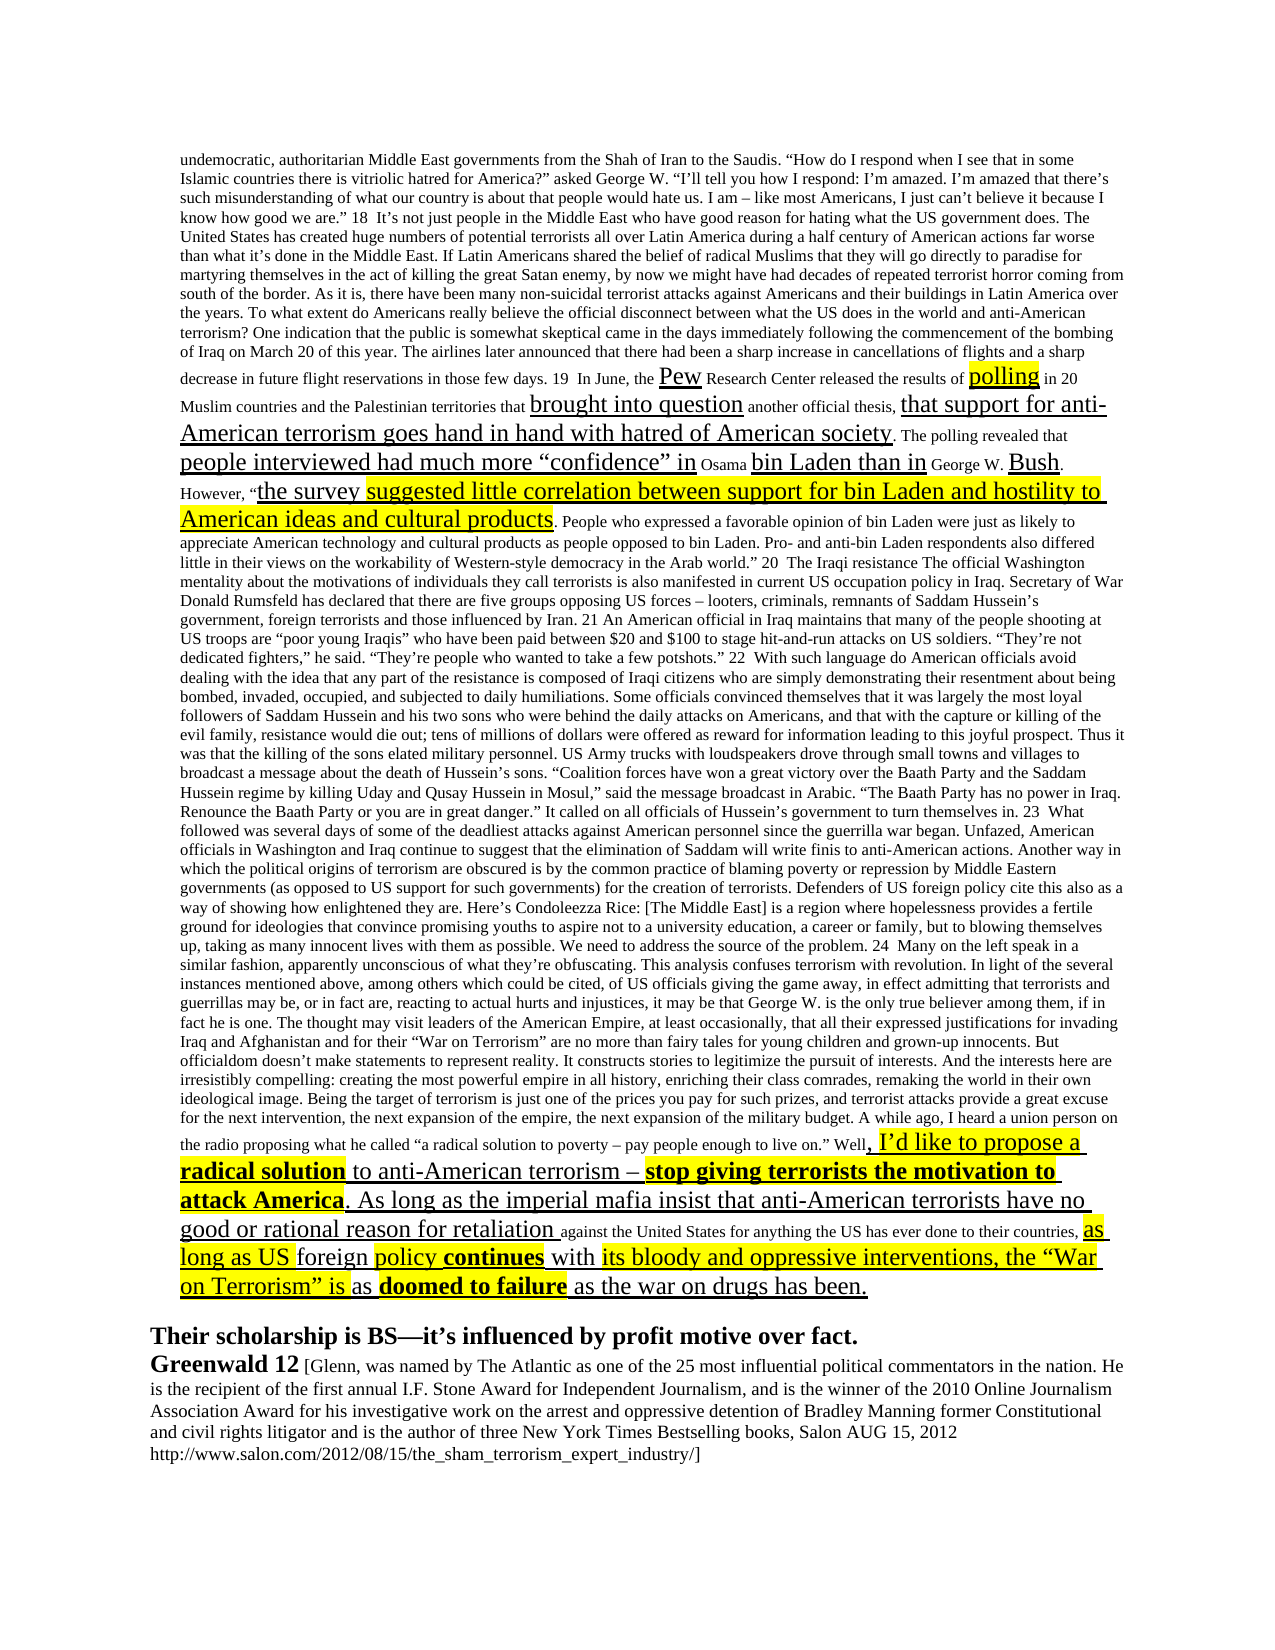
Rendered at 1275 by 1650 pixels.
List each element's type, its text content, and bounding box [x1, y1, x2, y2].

subtitle Their scholarship is BS—it’s influenced by profit motive over fact. [150, 1321, 1125, 1349]
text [180, 150, 1125, 1300]
text Greenwald 12 [Glenn, was named by The Atlantic as one of the 25 most influential political commentators in the nation. He is the recipient of the first annual I.F. Stone Award for Independent Journalism, and is the winner of the 2010 Online Journalism Association Award for his investigative work on the arrest and oppressive detention of Bradley Manning former Constitutional and civil rights litigator and is the author of three New York Times Bestselling books, Salon AUG 15, 2012 http://www.salon.com/2012/08/15/the_sham_terrorism_expert_industry/] [150, 1349, 1125, 1464]
